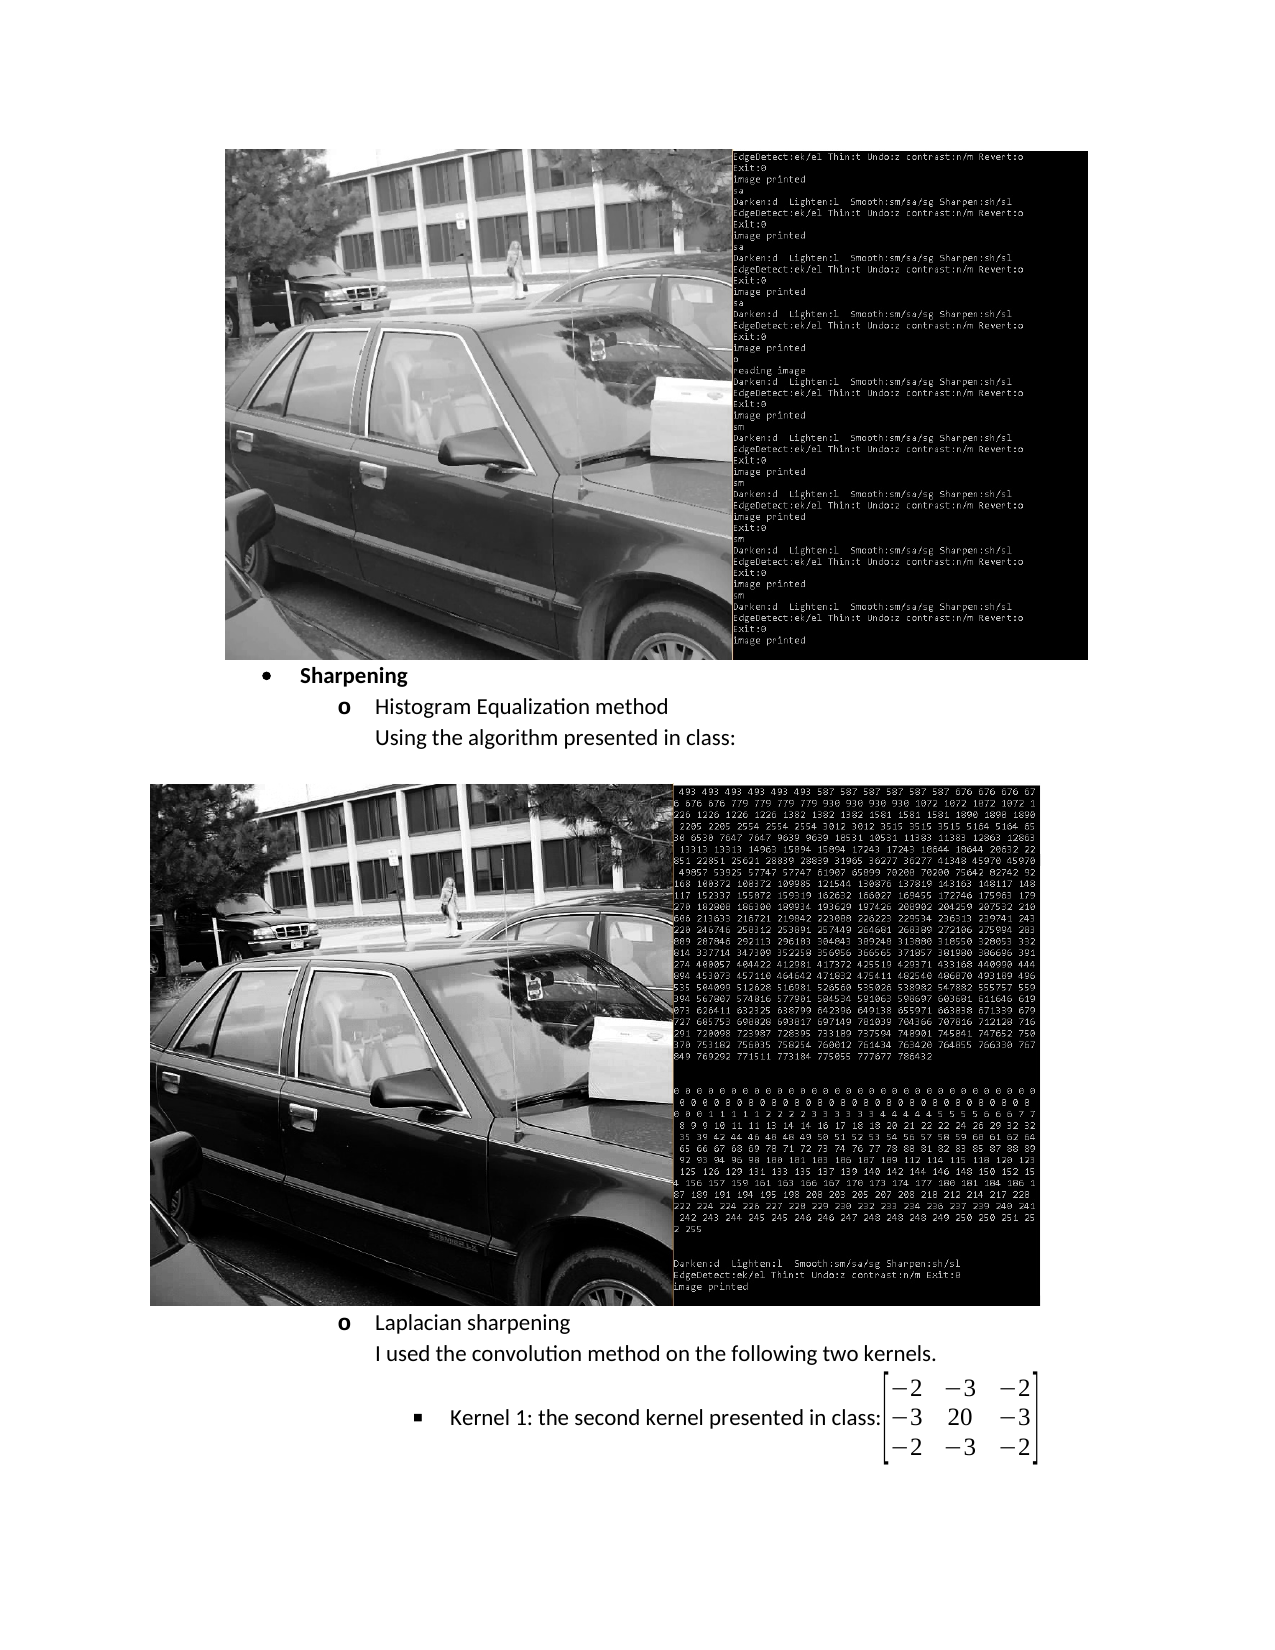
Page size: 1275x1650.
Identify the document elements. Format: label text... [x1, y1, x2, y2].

list Histogram Equalization method [337, 692, 1125, 721]
list Using the algorithm presented in class: [375, 723, 1125, 751]
list Sharpening [262, 662, 1125, 690]
list Laplacian sharpening [337, 1308, 1125, 1337]
list I used the convolution method on the following two kernels. [375, 1339, 1125, 1367]
list Kernel 1: the second kernel presented in class: [412, 1369, 1125, 1465]
picture [225, 149, 1088, 660]
picture [150, 783, 1041, 1306]
